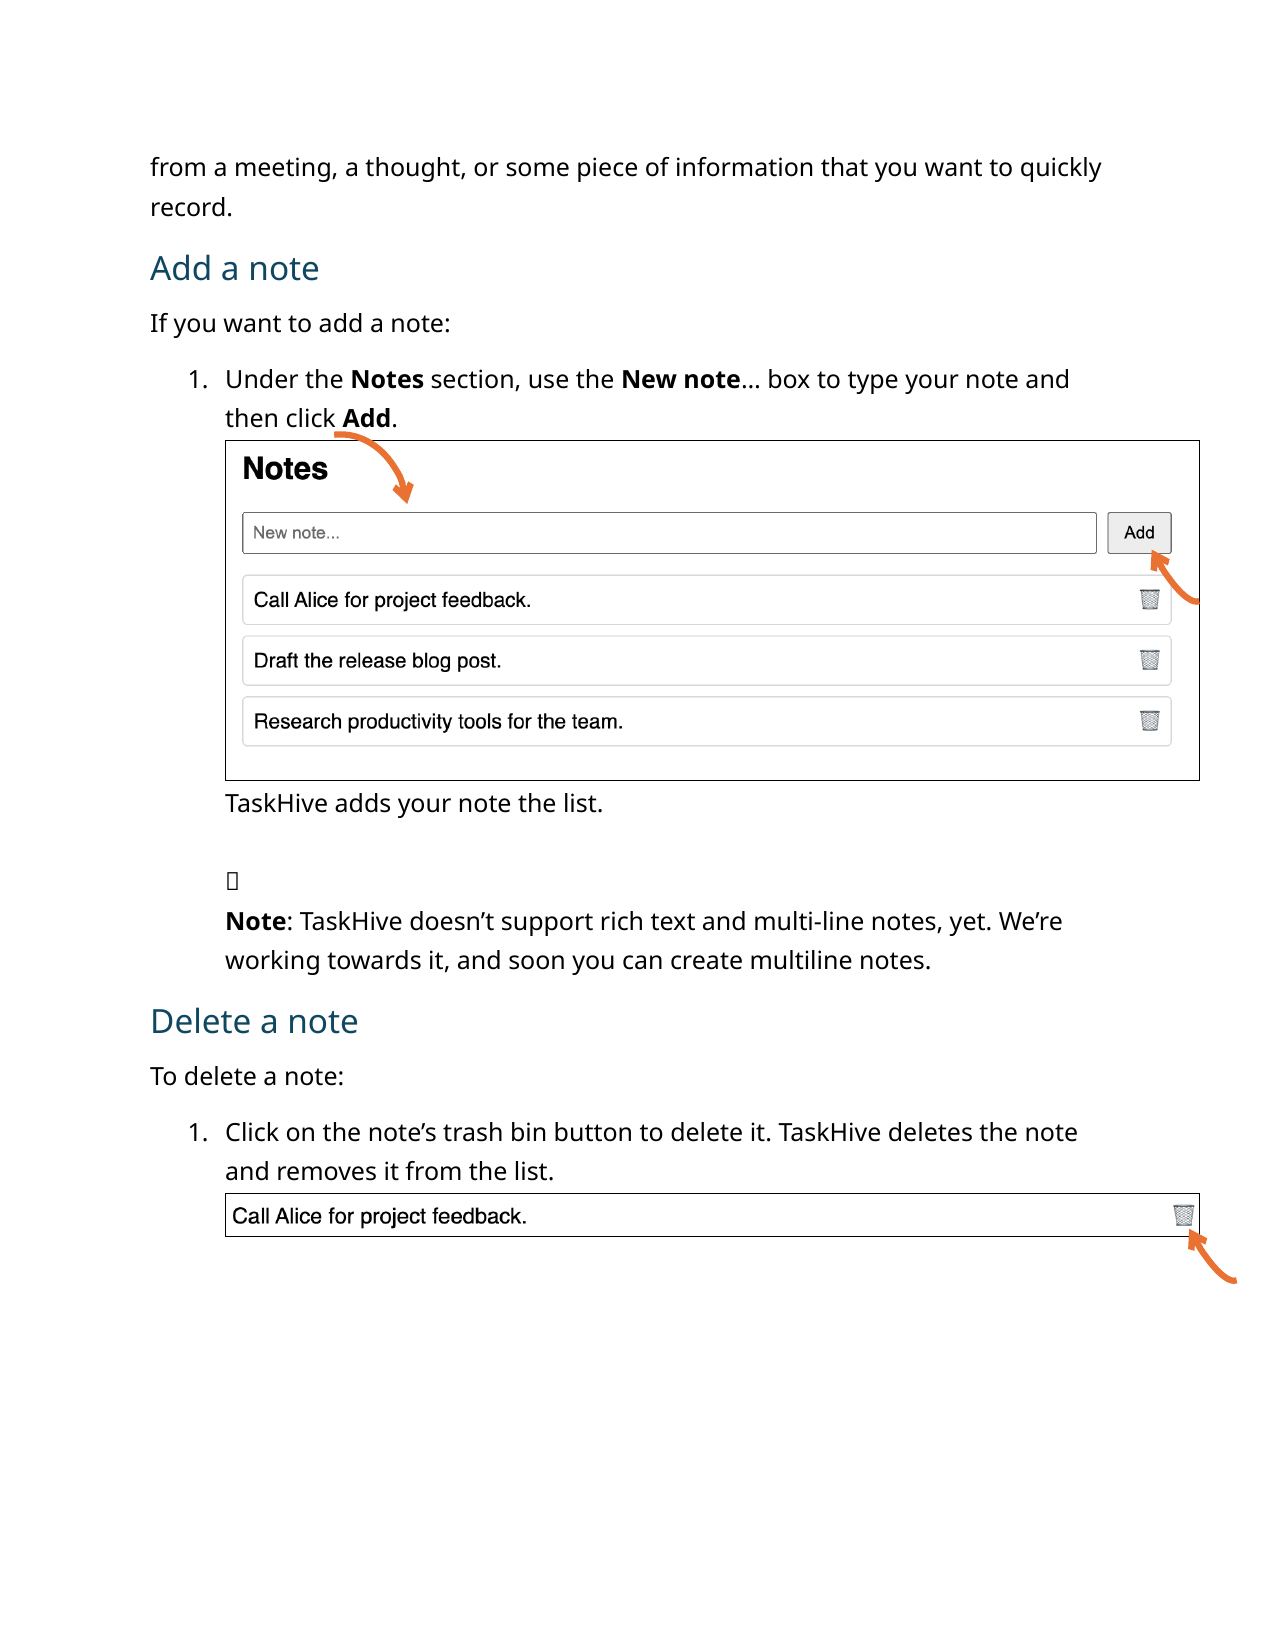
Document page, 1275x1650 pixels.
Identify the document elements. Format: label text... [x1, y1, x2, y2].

text To delete a note: [150, 1059, 1125, 1093]
subtitle Delete a note [150, 998, 1125, 1044]
picture [226, 1194, 1199, 1236]
picture [226, 441, 1199, 780]
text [150, 150, 1125, 223]
subtitle Add a note [150, 245, 1125, 290]
text If you want to add a note: [150, 306, 1125, 339]
